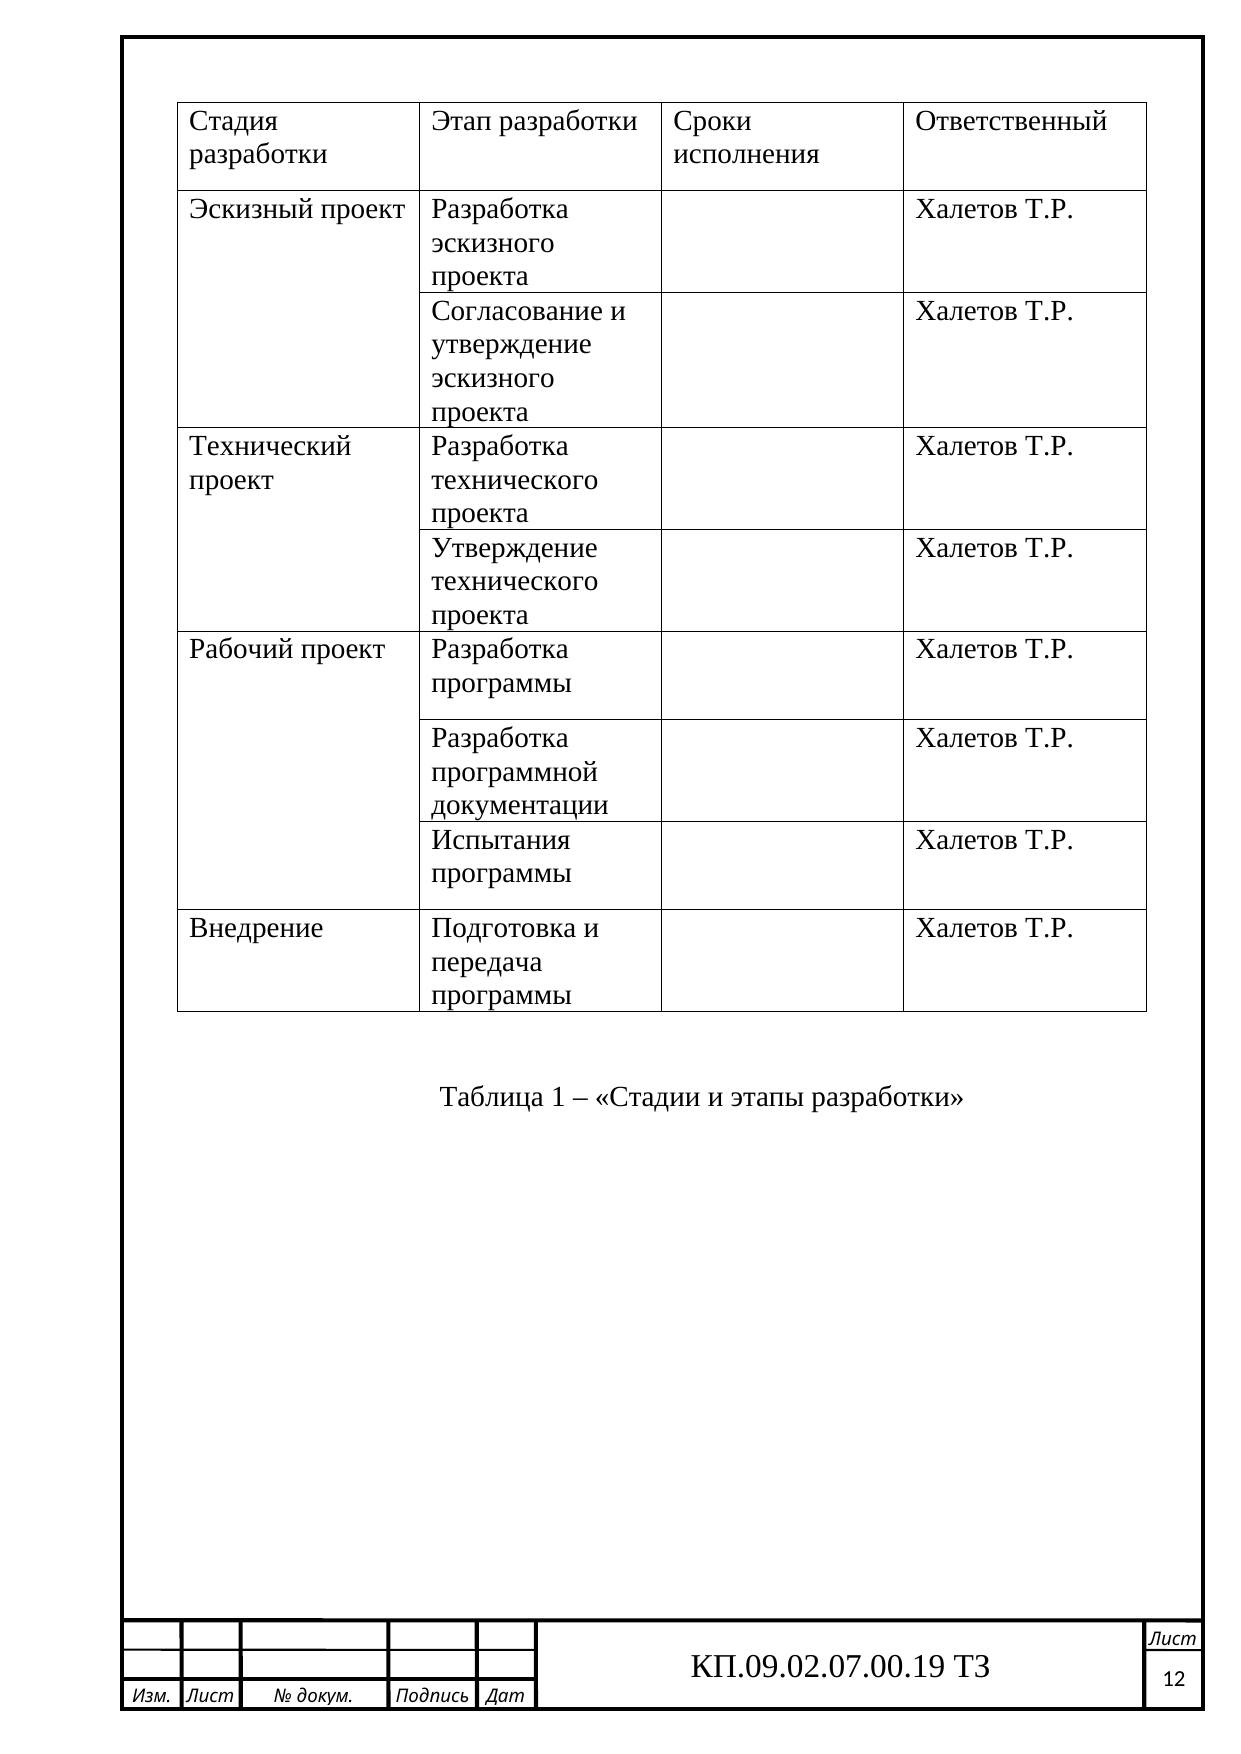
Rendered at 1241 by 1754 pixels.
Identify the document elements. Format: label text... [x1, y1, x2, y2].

table_cell Рабочий проект [178, 632, 419, 909]
table_cell [662, 632, 903, 719]
list Таблица 1 – «Стадии и этапы разработки» [252, 1079, 1152, 1113]
table_cell Эскизный проект [178, 191, 419, 427]
table_header Стадия разработки [178, 103, 419, 190]
table_cell [662, 720, 903, 821]
table_cell Испытания программы [420, 822, 661, 909]
table_cell Подготовка и передача программы [420, 910, 661, 1011]
table_cell Халетов Т.Р. [904, 530, 1146, 631]
table_cell Халетов Т.Р. [904, 632, 1146, 719]
table_cell Согласование и утверждение эскизного проекта [420, 293, 661, 427]
table_cell [662, 191, 903, 292]
table_cell Халетов Т.Р. [904, 428, 1146, 529]
table_cell Халетов Т.Р. [904, 293, 1146, 427]
table_cell Разработка эскизного проекта [420, 191, 661, 292]
table_header Сроки исполнения [662, 103, 903, 190]
table_cell Халетов Т.Р. [904, 191, 1146, 292]
table_cell Утверждение технического проекта [420, 530, 661, 631]
table_cell [662, 293, 903, 427]
table_header Этап разработки [420, 103, 661, 190]
table_cell Халетов Т.Р. [904, 720, 1146, 821]
table_cell Разработка технического проекта [420, 428, 661, 529]
table_header Ответственный [904, 103, 1146, 190]
table_cell Халетов Т.Р. [904, 822, 1146, 909]
table_cell [662, 530, 903, 631]
table_cell Халетов Т.Р. [904, 910, 1146, 1011]
table_cell [662, 910, 903, 1011]
table_cell Внедрение [178, 910, 419, 1011]
table_cell Разработка программной документации [420, 720, 661, 821]
table_cell Технический проект [178, 428, 419, 631]
table_cell [662, 428, 903, 529]
table_cell [662, 822, 903, 909]
table_cell Разработка программы [420, 632, 661, 719]
